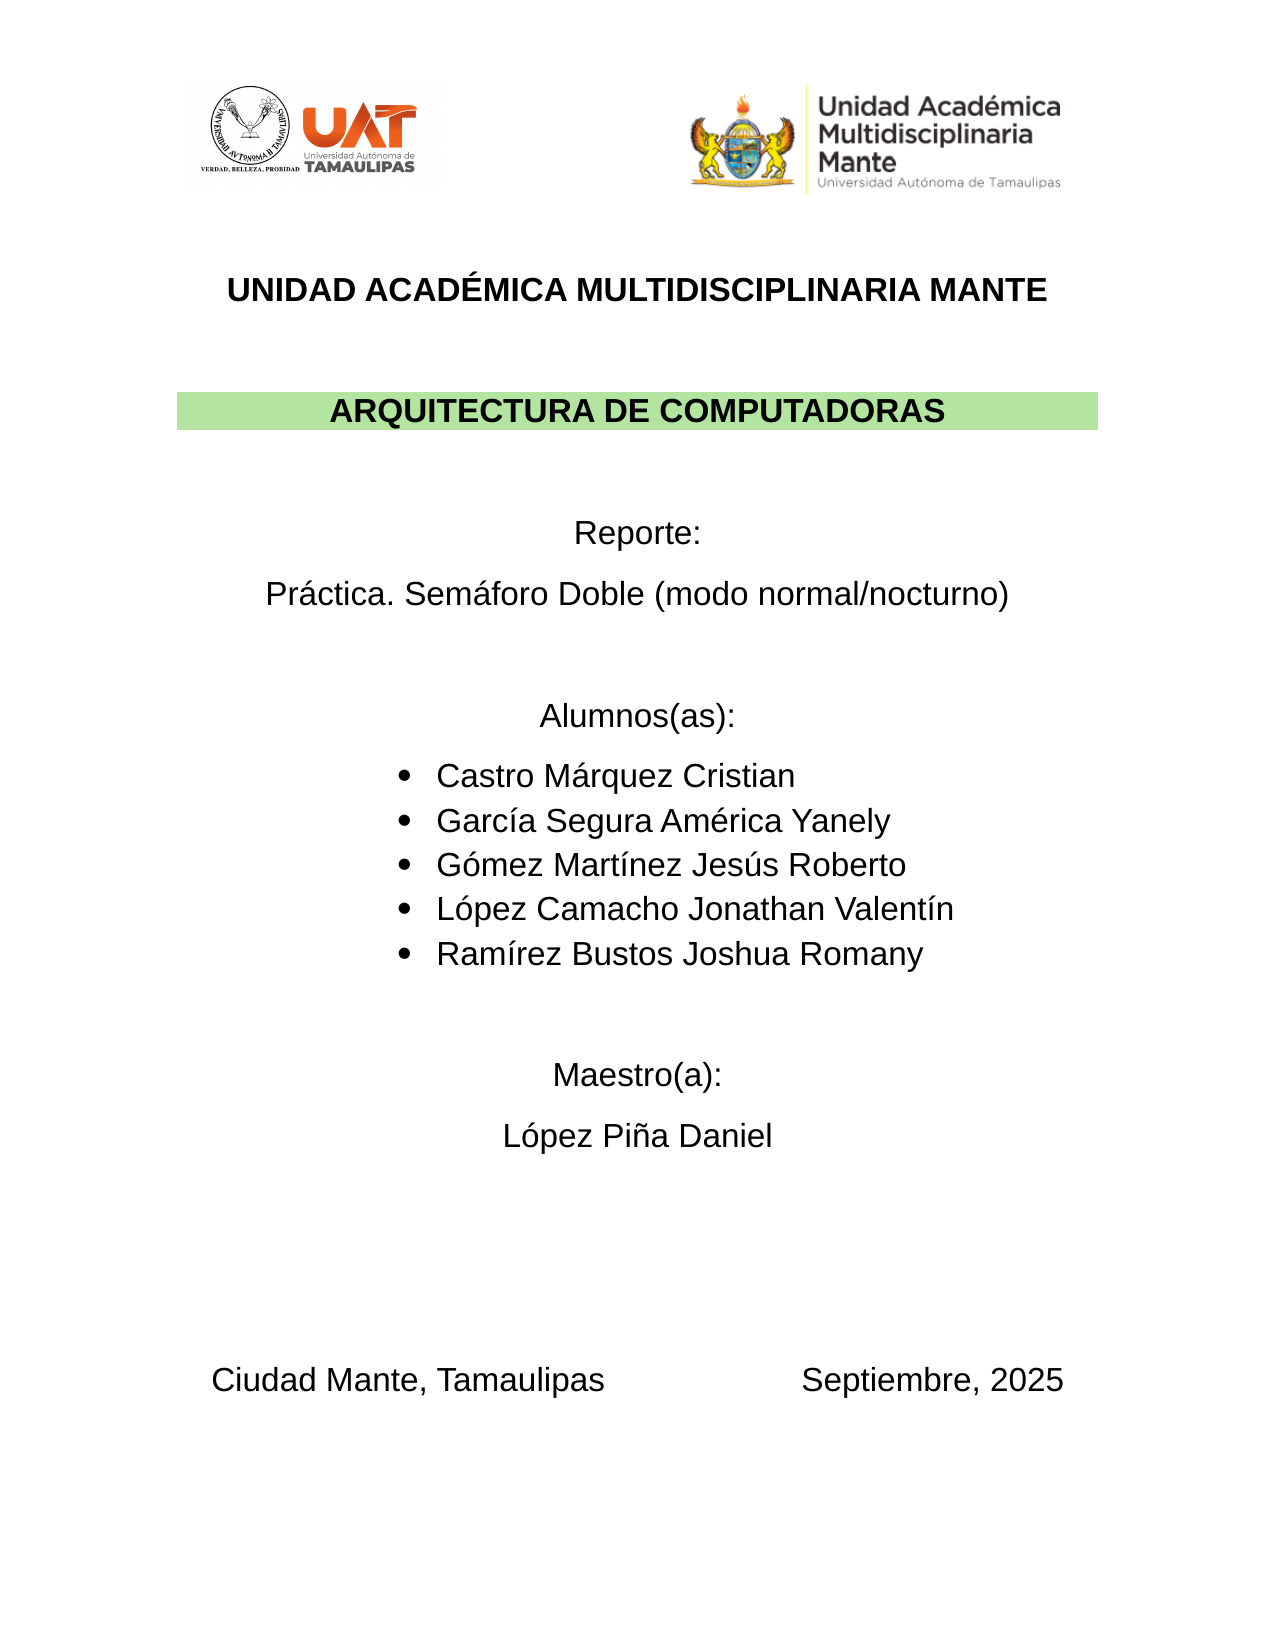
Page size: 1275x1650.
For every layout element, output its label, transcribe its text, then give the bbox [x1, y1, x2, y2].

list Ramírez Bustos Joshua Romany [399, 934, 1098, 972]
text Práctica. Semáforo Doble (modo normal/nocturno) [177, 574, 1098, 612]
text Alumnos(as): [177, 696, 1098, 734]
text Reporte: [177, 513, 1098, 552]
text ARQUITECTURA DE COMPUTADORAS [177, 392, 1098, 430]
list García Segura América Yanely [399, 801, 1098, 839]
text Maestro(a): [177, 1055, 1098, 1094]
list López Camacho Jonathan Valentín [399, 889, 1098, 928]
text Ciudad Mante, Tamaulipas Septiembre, 2025 [177, 1359, 1098, 1398]
picture [177, 73, 449, 194]
text López Piña Daniel [177, 1116, 1098, 1155]
list Gómez Martínez Jesús Roberto [399, 845, 1098, 884]
picture [682, 85, 1097, 194]
text UNIDAD ACADÉMICA MULTIDISCIPLINARIA MANTE [177, 270, 1098, 308]
list Castro Márquez Cristian [399, 757, 1098, 795]
